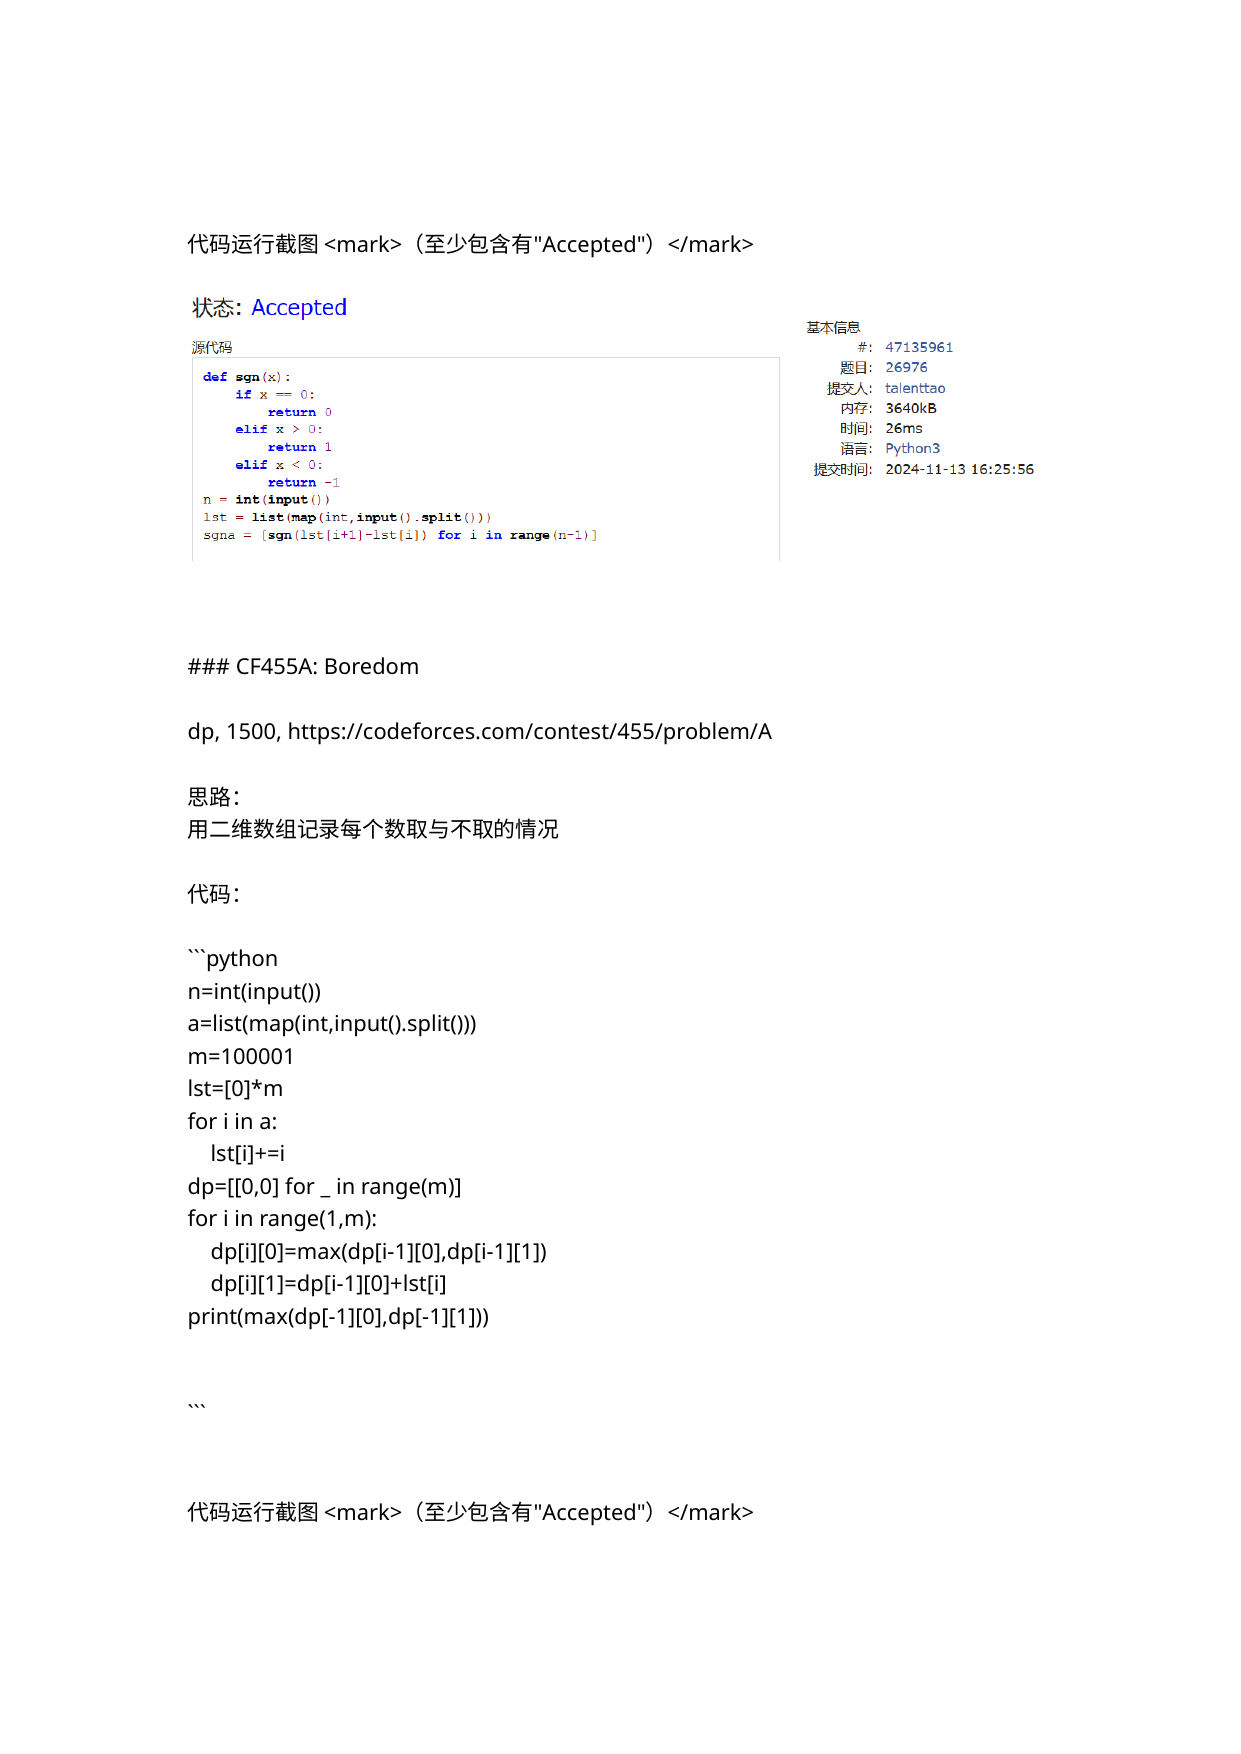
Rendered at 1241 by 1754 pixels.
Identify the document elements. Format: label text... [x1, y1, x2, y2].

text for i in a: [187, 1104, 1053, 1137]
text for i in range(1,m): [187, 1202, 1053, 1234]
text 代码运行截图 <mark>（至少包含有"Accepted"）</mark> [187, 227, 1053, 259]
text 代码运行截图 <mark>（至少包含有"Accepted"）</mark> [187, 1494, 1053, 1527]
text lst[i]+=i [187, 1137, 1053, 1169]
picture [187, 292, 1053, 561]
text dp[i][1]=dp[i-1][0]+lst[i] [187, 1267, 1053, 1299]
text m=100001 [187, 1039, 1053, 1072]
text a=list(map(int,input().split())) [187, 1007, 1053, 1039]
text ``` [187, 1397, 1053, 1429]
text dp=[[0,0] for _ in range(m)] [187, 1169, 1053, 1202]
text dp[i][0]=max(dp[i-1][0],dp[i-1][1]) [187, 1234, 1053, 1267]
text ```python [187, 942, 1053, 974]
text 思路： [187, 779, 1053, 812]
text lst=[0]*m [187, 1072, 1053, 1104]
text ### CF455A: Boredom [187, 649, 1053, 682]
text dp, 1500, https://codeforces.com/contest/455/problem/A [187, 714, 1053, 747]
text 代码： [187, 877, 1053, 909]
text print(max(dp[-1][0],dp[-1][1])) [187, 1299, 1053, 1332]
text n=int(input()) [187, 974, 1053, 1007]
text 用二维数组记录每个数取与不取的情况 [187, 812, 1053, 877]
